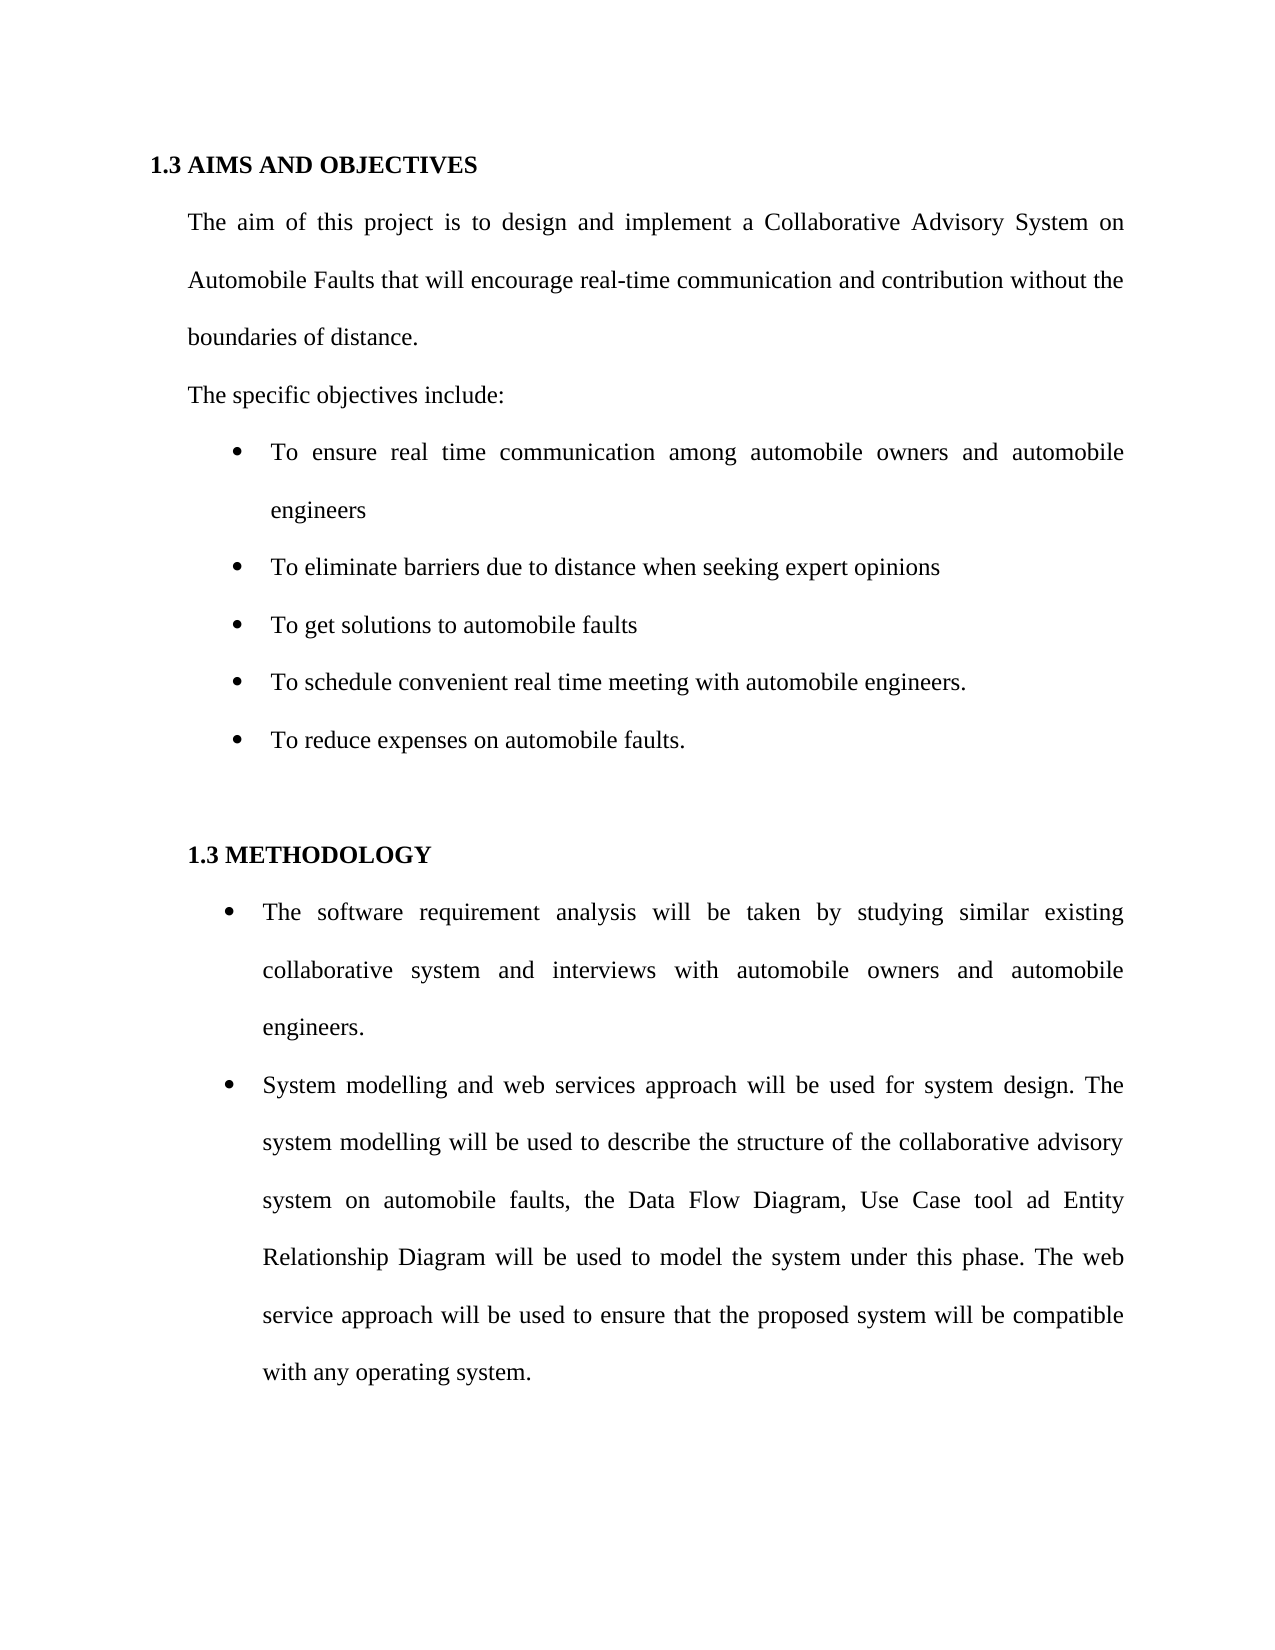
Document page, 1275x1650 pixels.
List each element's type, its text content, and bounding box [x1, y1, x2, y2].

list 1.3 METHODOLOGY [187, 840, 1125, 869]
list The aim of this project is to design and implement a Collaborative Advisory System on Automobile Faults that will encourage real-time communication and contribution without the boundaries of distance. [187, 207, 1125, 351]
list AIMS AND OBJECTIVES [150, 150, 1125, 179]
list To ensure real time communication among automobile owners and automobile engineers [233, 437, 1125, 524]
list To schedule convenient real time meeting with automobile engineers. [233, 667, 1125, 696]
list To get solutions to automobile faults [233, 610, 1125, 639]
list To reduce expenses on automobile faults. [233, 725, 1125, 754]
list The specific objectives include: [187, 380, 1125, 409]
list To eliminate barriers due to distance when seeking expert opinions [233, 552, 1125, 581]
list The software requirement analysis will be taken by studying similar existing collaborative system and interviews with automobile owners and automobile engineers. [225, 897, 1125, 1041]
list System modelling and web services approach will be used for system design. The system modelling will be used to describe the structure of the collaborative advisory system on automobile faults, the Data Flow Diagram, Use Case tool ad Entity Relationship Diagram will be used to model the system under this phase. The web service approach will be used to ensure that the proposed system will be compatible with any operating system. [225, 1070, 1125, 1386]
